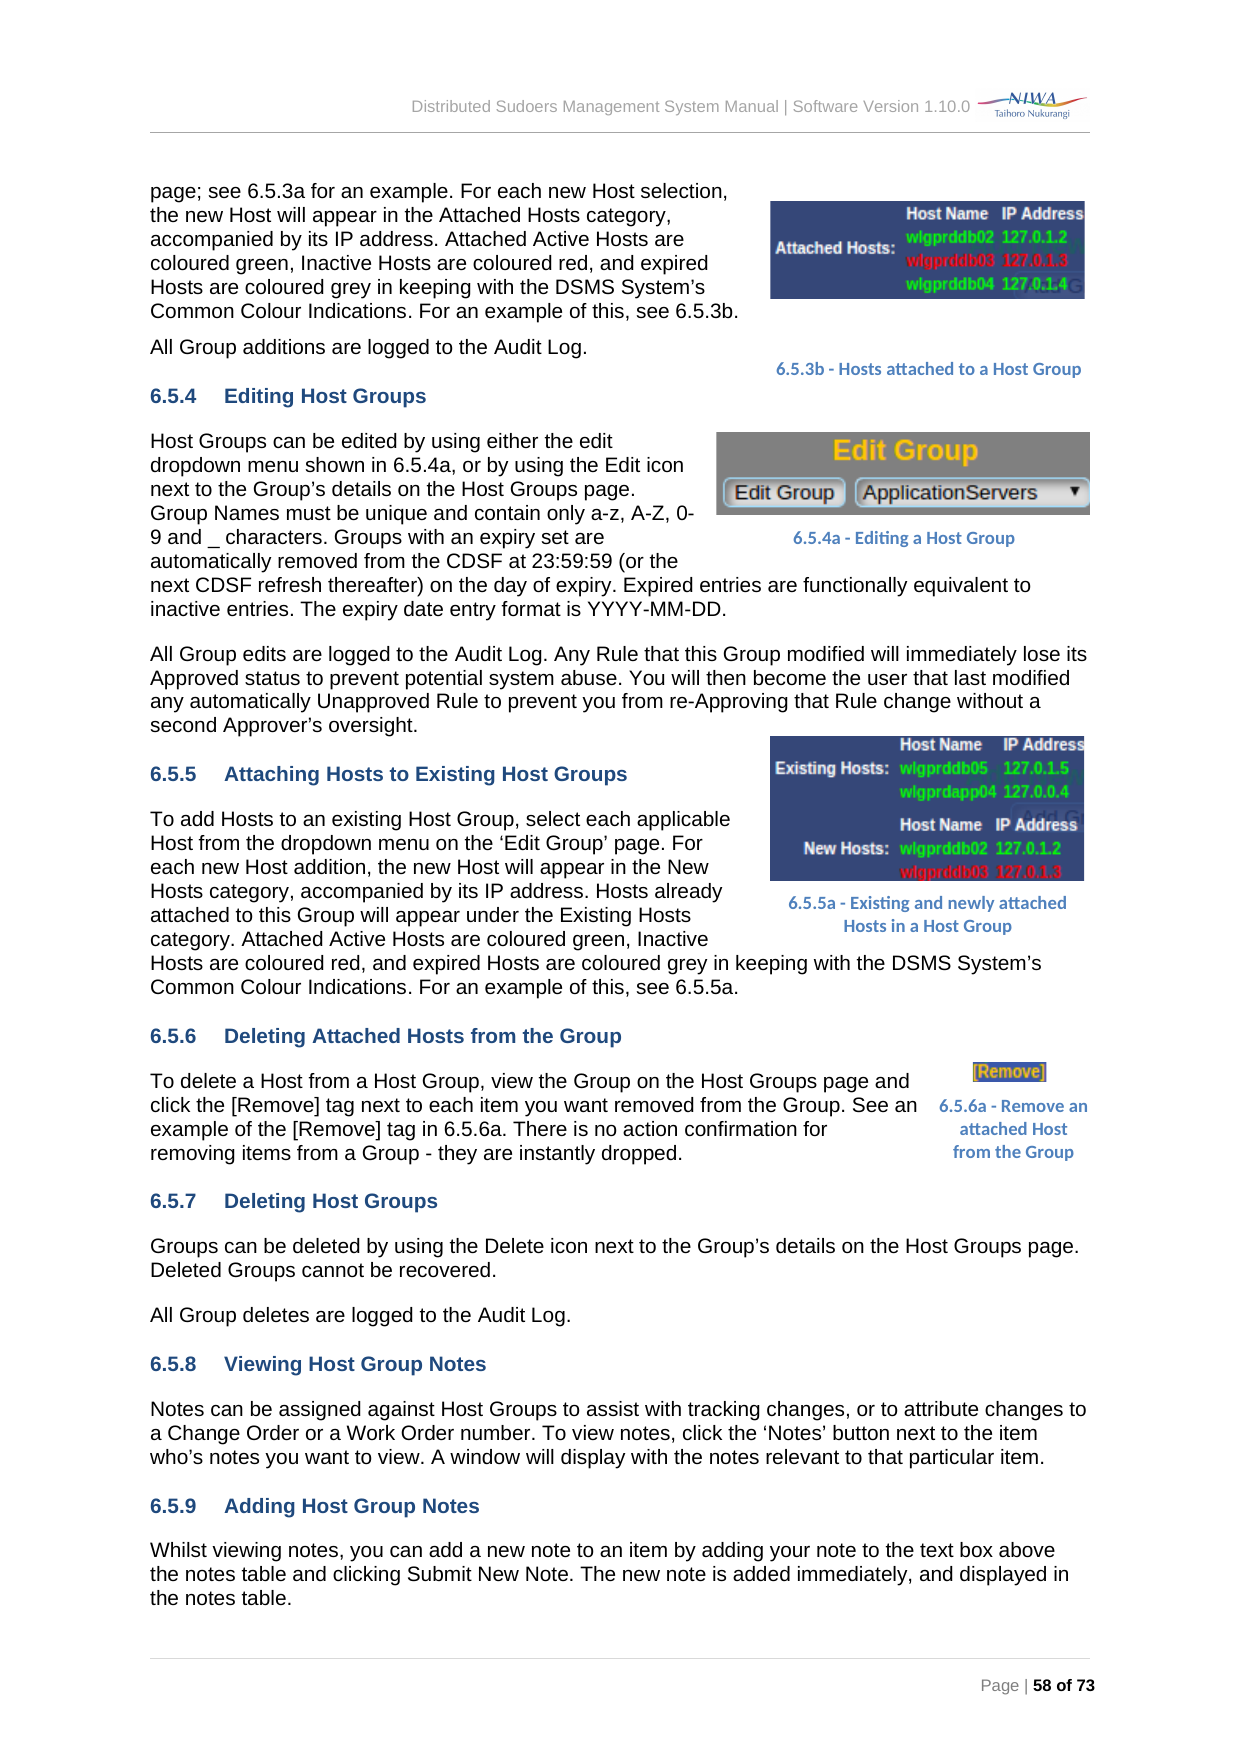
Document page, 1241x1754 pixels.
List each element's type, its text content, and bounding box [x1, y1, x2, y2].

subtitle Deleting Attached Hosts from the Group [150, 1024, 1090, 1048]
picture [768, 736, 1084, 879]
subtitle Deleting Host Groups [150, 1189, 1090, 1213]
text Host Groups can be edited by using either the edit dropdown menu shown in 6.5.4a, or by using the Edit icon next to the Group’s details on the Host Groups page. Group Names must be unique and contain only a-z, A-Z, 0-9 and _ characters. Groups with an expiry set are automatically removed from the CDSF at 23:59:59 (or the next CDSF refresh thereafter) on the day of expiry. Expired entries are functionally equivalent to inactive entries. The expiry date entry format is YYYY-MM-DD. [150, 429, 1090, 621]
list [150, 179, 1090, 323]
text All Group edits are logged to the Audit Log. Any Rule that this Group modified will immediately lose its Approved status to prevent potential system abuse. You will then become the user that last modified any automatically Unapproved Rule to prevent you from re-Approving that Rule change without a second Approver’s oversight. [150, 641, 1090, 737]
subtitle Adding Host Group Notes [150, 1493, 1090, 1517]
subtitle Attaching Hosts to Existing Host Groups [150, 762, 768, 786]
subtitle Editing Host Groups [150, 384, 1090, 408]
picture [768, 201, 1085, 298]
text Notes can be assigned against Host Groups to assist with tracking changes, or to attribute changes to a Change Order or a Work Order number. To view notes, click the ‘Notes’ button next to the item who’s notes you want to view. A window will display with the notes relevant to that particular item. [150, 1397, 1090, 1468]
text Whilst viewing notes, you can add a new note to an item by adding your note to the text box above the notes table and clicking Submit New Note. The new note is added immediately, and displayed in the notes table. [150, 1538, 1090, 1610]
text All Group deletes are logged to the Audit Log. [150, 1303, 1090, 1327]
text To delete a Host from a Host Group, view the Group on the Host Groups page and click the [Remove] tag next to each item you want removed from the Group. See an example of the [Remove] tag in 6.5.6a. There is no action confirmation for removing items from a Group - they are instantly dropped. [150, 1068, 1090, 1164]
text Groups can be deleted by using the Delete icon next to the Group’s details on the Host Groups page. Deleted Groups cannot be recovered. [150, 1234, 1090, 1282]
picture [971, 1062, 1046, 1081]
subtitle Viewing Host Group Notes [150, 1352, 1090, 1376]
picture [714, 432, 1089, 514]
text To add Hosts to an existing Host Group, select each applicable Host from the dropdown menu on the ‘Edit Group’ page. For each new Host addition, the new Host will appear in the New Hosts category, accompanied by its IP address. Hosts already attached to this Group will appear under the Existing Hosts category. Attached Active Hosts are coloured green, Inactive Hosts are coloured red, and expired Hosts are coloured grey in keeping with the DSMS System’s Common Colour Indications. For an example of this, see 6.5.5a. [150, 807, 1090, 999]
picture [975, 88, 1091, 122]
list All Group additions are logged to the Audit Log. [150, 335, 1090, 359]
